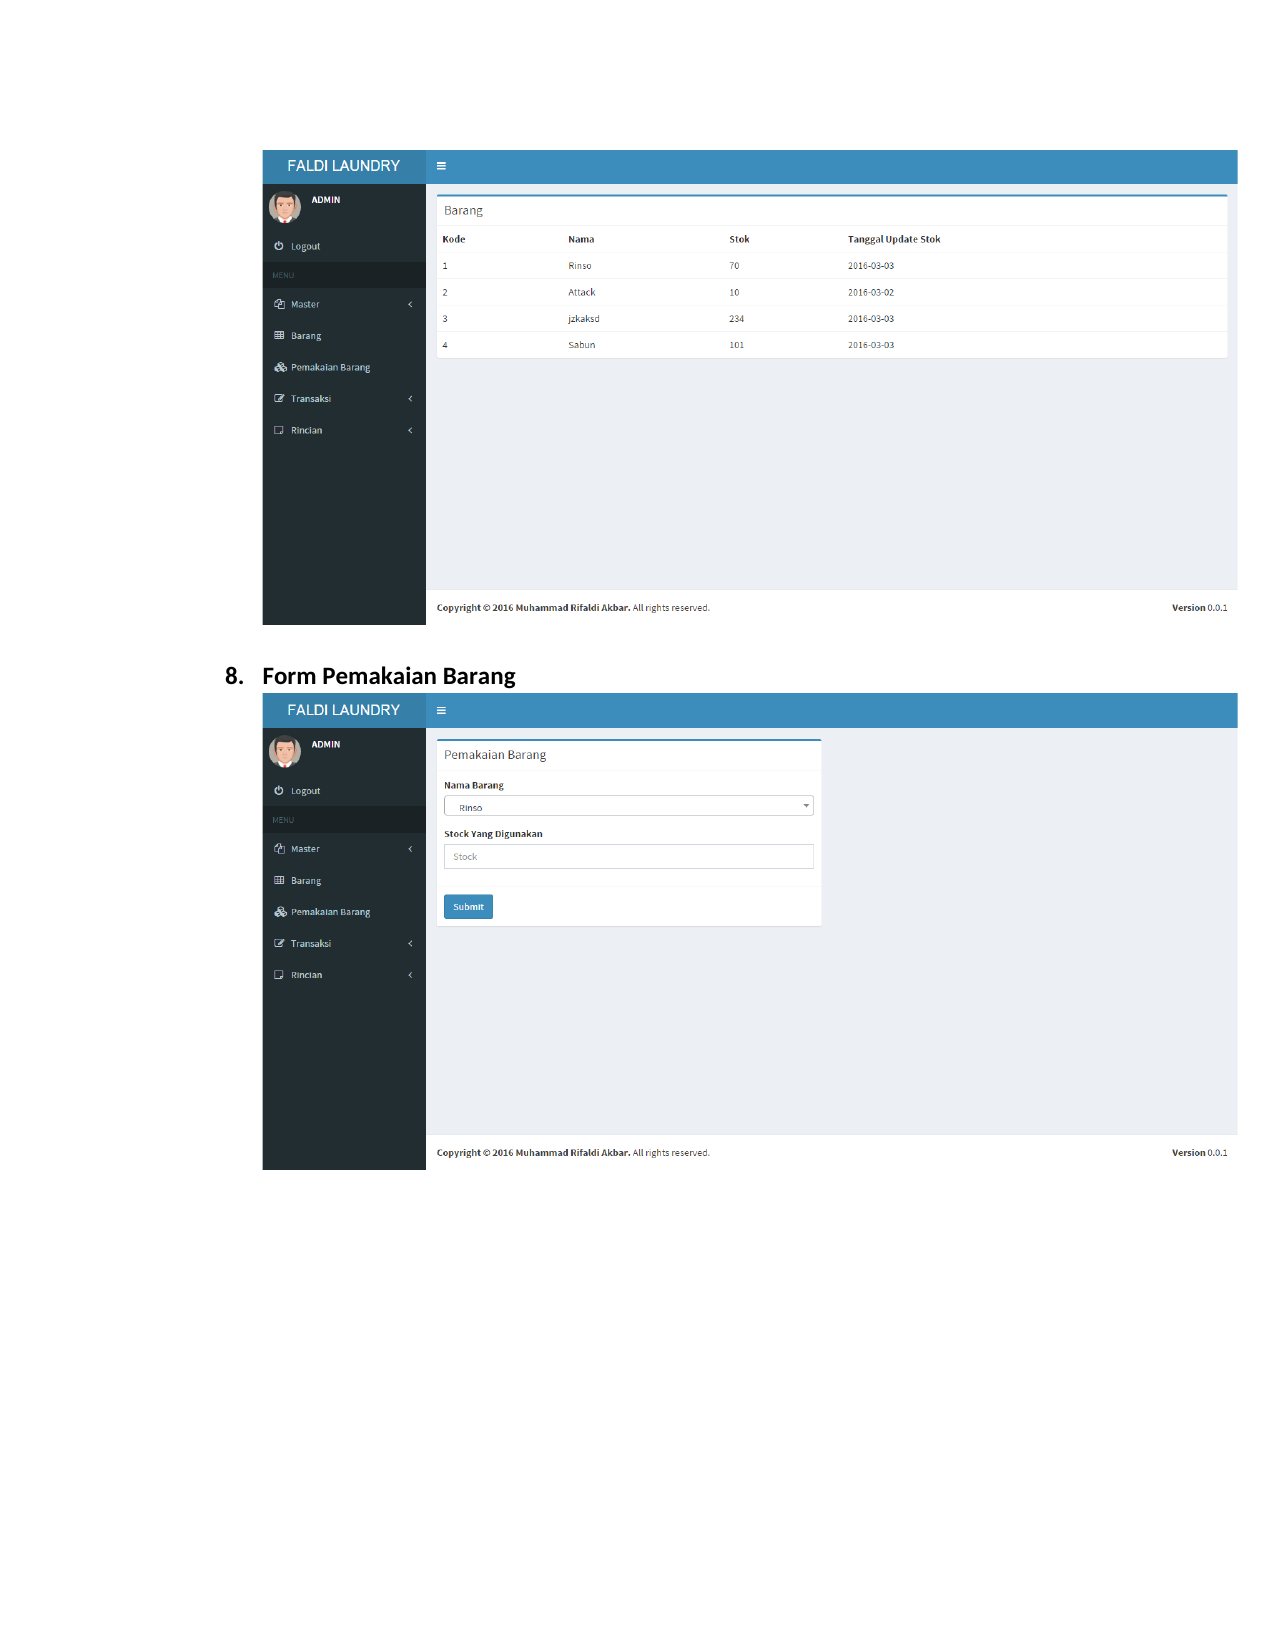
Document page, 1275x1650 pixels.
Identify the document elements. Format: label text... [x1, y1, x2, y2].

picture [262, 693, 1238, 1170]
picture [262, 150, 1238, 625]
list Form Pemakaian Barang [225, 660, 1125, 691]
